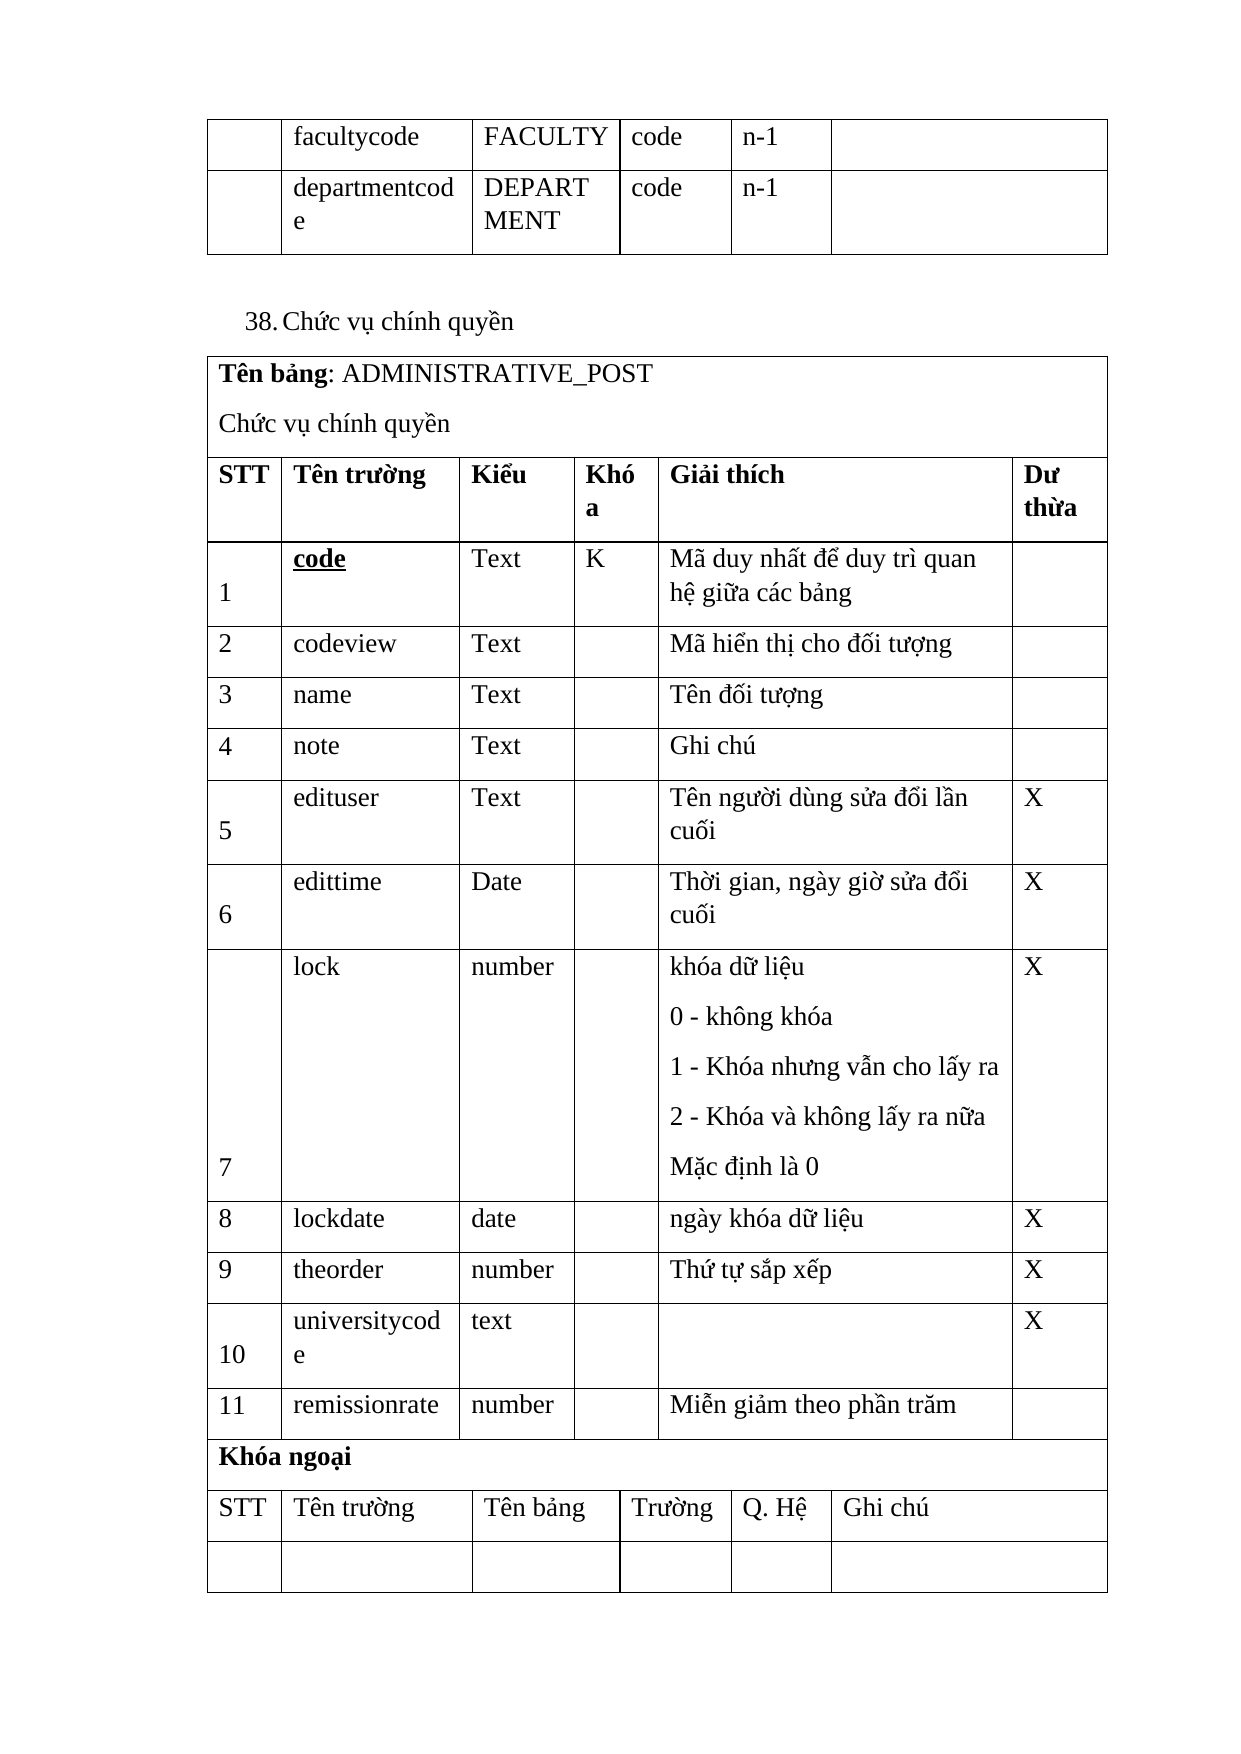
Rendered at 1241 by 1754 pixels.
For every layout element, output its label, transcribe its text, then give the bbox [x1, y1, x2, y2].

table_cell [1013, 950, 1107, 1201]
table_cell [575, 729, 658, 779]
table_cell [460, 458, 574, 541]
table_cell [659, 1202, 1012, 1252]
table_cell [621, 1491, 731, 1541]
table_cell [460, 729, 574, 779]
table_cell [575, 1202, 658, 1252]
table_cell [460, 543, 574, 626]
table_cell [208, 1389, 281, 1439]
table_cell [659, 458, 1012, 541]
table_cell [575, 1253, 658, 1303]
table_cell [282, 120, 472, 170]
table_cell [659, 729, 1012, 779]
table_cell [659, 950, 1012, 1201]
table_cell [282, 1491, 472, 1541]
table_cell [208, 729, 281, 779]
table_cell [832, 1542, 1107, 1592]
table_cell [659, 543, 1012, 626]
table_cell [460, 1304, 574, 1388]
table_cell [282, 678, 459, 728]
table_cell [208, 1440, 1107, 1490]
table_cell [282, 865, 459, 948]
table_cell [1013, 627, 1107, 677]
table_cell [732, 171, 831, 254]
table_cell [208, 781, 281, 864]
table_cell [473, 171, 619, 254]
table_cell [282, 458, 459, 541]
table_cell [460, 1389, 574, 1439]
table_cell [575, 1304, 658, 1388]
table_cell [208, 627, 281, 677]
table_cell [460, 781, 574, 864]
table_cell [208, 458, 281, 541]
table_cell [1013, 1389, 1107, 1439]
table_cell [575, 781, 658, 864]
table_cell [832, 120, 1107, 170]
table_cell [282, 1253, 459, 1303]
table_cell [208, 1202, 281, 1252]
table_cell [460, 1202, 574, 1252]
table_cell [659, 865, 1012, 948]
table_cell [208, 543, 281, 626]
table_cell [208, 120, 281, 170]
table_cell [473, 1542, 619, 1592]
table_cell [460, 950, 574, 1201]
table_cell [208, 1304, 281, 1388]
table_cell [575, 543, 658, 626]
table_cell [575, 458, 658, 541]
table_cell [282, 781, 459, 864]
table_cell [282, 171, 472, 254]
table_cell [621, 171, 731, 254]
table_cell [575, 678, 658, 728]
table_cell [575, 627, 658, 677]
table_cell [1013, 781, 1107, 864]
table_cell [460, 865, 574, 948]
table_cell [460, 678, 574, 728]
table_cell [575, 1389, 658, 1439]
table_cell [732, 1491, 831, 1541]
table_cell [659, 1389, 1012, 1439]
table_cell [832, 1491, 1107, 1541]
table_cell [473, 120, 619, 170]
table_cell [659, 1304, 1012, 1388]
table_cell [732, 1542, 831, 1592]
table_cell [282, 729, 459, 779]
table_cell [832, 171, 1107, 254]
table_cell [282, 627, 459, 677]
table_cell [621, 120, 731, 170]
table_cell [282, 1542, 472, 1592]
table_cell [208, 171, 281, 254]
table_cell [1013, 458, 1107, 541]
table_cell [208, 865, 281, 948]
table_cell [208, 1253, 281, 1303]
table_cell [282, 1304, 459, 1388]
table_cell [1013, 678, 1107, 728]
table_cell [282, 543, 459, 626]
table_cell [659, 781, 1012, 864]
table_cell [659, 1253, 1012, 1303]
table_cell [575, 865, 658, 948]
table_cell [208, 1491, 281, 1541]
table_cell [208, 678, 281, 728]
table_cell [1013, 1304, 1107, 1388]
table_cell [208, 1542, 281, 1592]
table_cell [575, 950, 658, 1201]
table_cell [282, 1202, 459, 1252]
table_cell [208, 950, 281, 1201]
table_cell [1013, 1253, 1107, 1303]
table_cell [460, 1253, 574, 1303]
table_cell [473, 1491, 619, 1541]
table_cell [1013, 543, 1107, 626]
list Chức vụ chính quyền [244, 306, 1152, 337]
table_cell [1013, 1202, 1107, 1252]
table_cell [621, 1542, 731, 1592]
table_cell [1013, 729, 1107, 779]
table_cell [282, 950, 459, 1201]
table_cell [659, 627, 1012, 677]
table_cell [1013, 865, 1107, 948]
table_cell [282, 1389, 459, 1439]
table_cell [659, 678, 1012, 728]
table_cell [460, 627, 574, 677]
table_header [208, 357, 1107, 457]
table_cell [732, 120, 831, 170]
